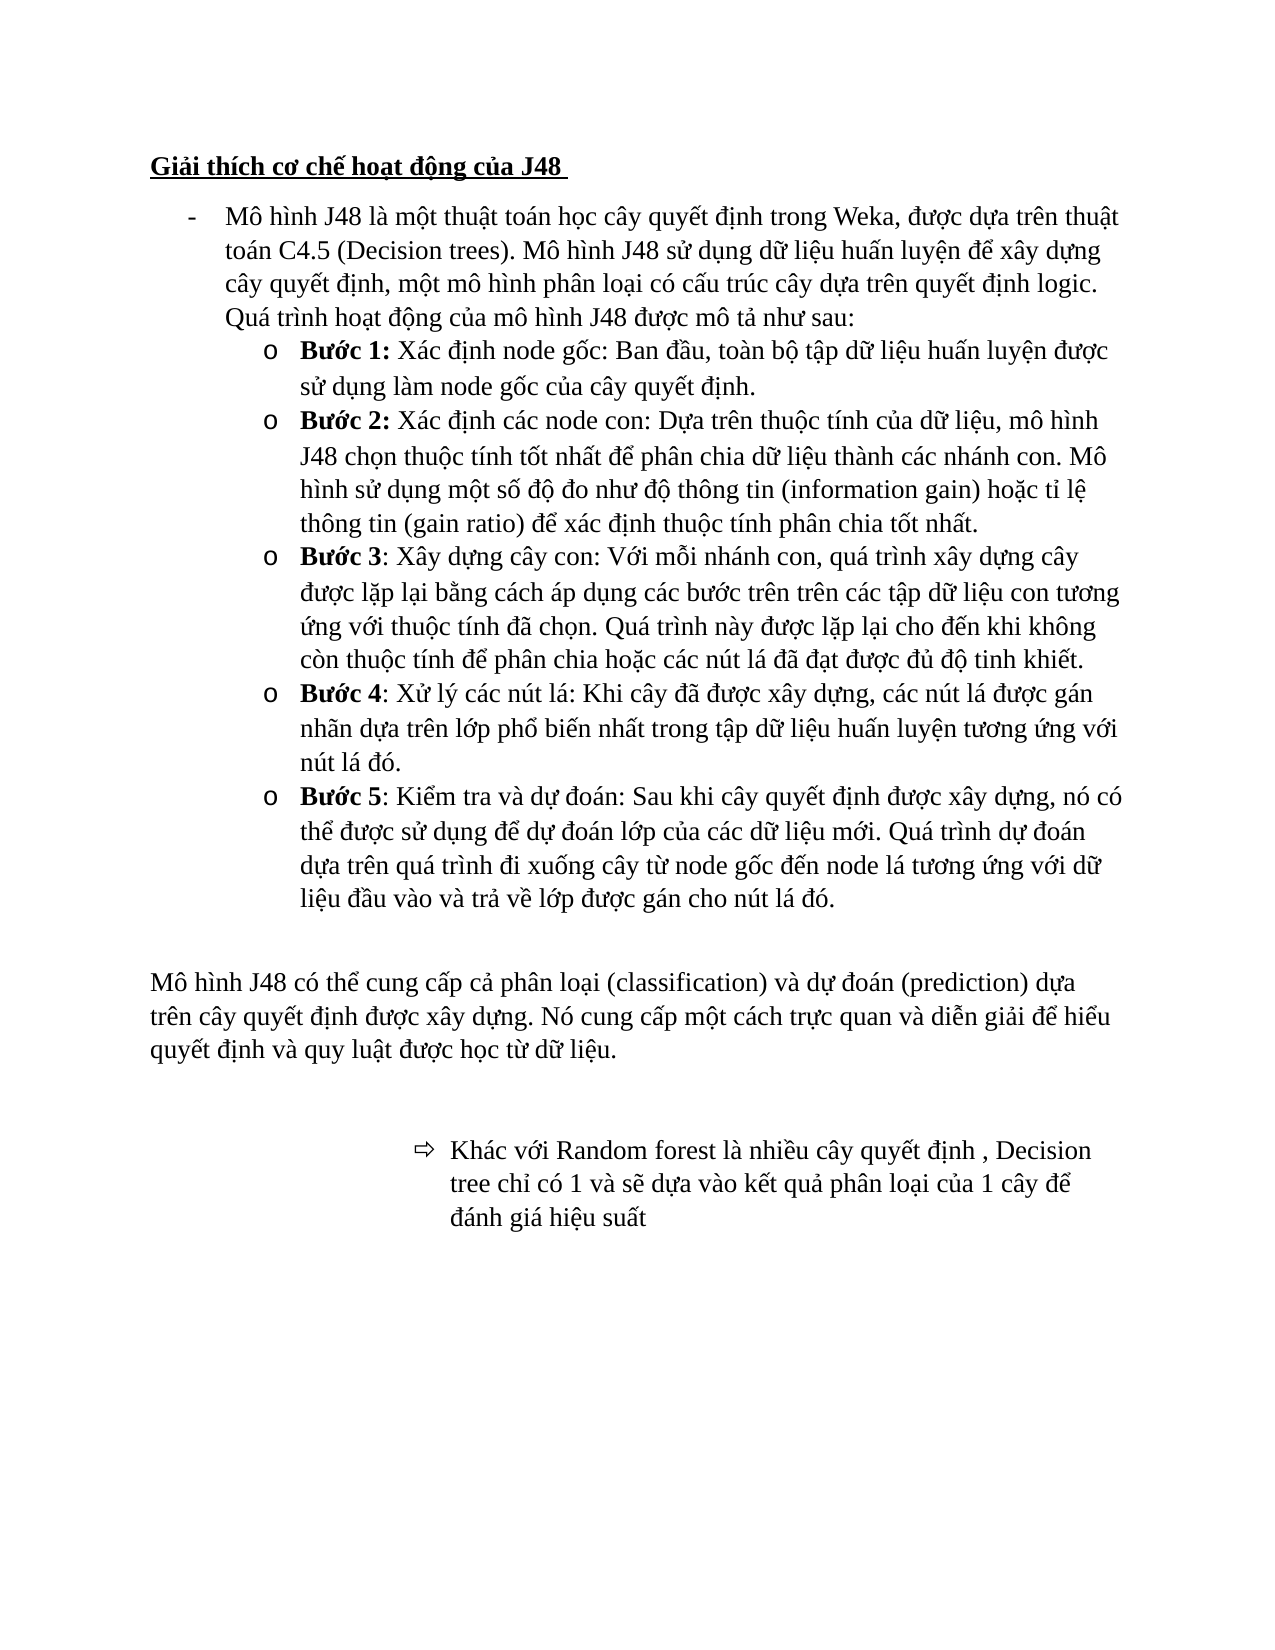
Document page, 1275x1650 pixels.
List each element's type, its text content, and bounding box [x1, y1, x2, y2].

list Bước 3: Xây dựng cây con: Với mỗi nhánh con, quá trình xây dựng cây được lặp lại bằng cách áp dụng các bước trên trên các tập dữ liệu con tương ứng với thuộc tính đã chọn. Quá trình này được lặp lại cho đến khi không còn thuộc tính để phân chia hoặc các nút lá đã đạt được đủ độ tinh khiết. [262, 540, 1125, 674]
list Bước 2: Xác định các node con: Dựa trên thuộc tính của dữ liệu, mô hình J48 chọn thuộc tính tốt nhất để phân chia dữ liệu thành các nhánh con. Mô hình sử dụng một số độ đo như độ thông tin (information gain) hoặc tỉ lệ thông tin (gain ratio) để xác định thuộc tính phân chia tốt nhất. [262, 404, 1125, 538]
text Mô hình J48 có thể cung cấp cả phân loại (classification) và dự đoán (prediction) dựa trên cây quyết định được xây dựng. Nó cung cấp một cách trực quan và diễn giải để hiểu quyết định và quy luật được học từ dữ liệu. [150, 966, 1125, 1064]
list Khác với Random forest là nhiều cây quyết định , Decision tree chỉ có 1 và sẽ dựa vào kết quả phân loại của 1 cây để đánh giá hiệu suất [412, 1134, 1125, 1232]
list Mô hình J48 là một thuật toán học cây quyết định trong Weka, được dựa trên thuật toán C4.5 (Decision trees). Mô hình J48 sử dụng dữ liệu huấn luyện để xây dựng cây quyết định, một mô hình phân loại có cấu trúc cây dựa trên quyết định logic. Quá trình hoạt động của mô hình J48 được mô tả như sau: [187, 200, 1125, 332]
list Bước 1: Xác định node gốc: Ban đầu, toàn bộ tập dữ liệu huấn luyện được sử dụng làm node gốc của cây quyết định. [262, 334, 1125, 401]
text Giải thích cơ chế hoạt động của J48 [150, 150, 1125, 181]
list Bước 5: Kiểm tra và dự đoán: Sau khi cây quyết định được xây dựng, nó có thể được sử dụng để dự đoán lớp của các dữ liệu mới. Quá trình dự đoán dựa trên quá trình đi xuống cây từ node gốc đến node lá tương ứng với dữ liệu đầu vào và trả về lớp được gán cho nút lá đó. [262, 779, 1125, 914]
list Bước 4: Xử lý các nút lá: Khi cây đã được xây dựng, các nút lá được gán nhãn dựa trên lớp phổ biến nhất trong tập dữ liệu huấn luyện tương ứng với nút lá đó. [262, 677, 1125, 777]
